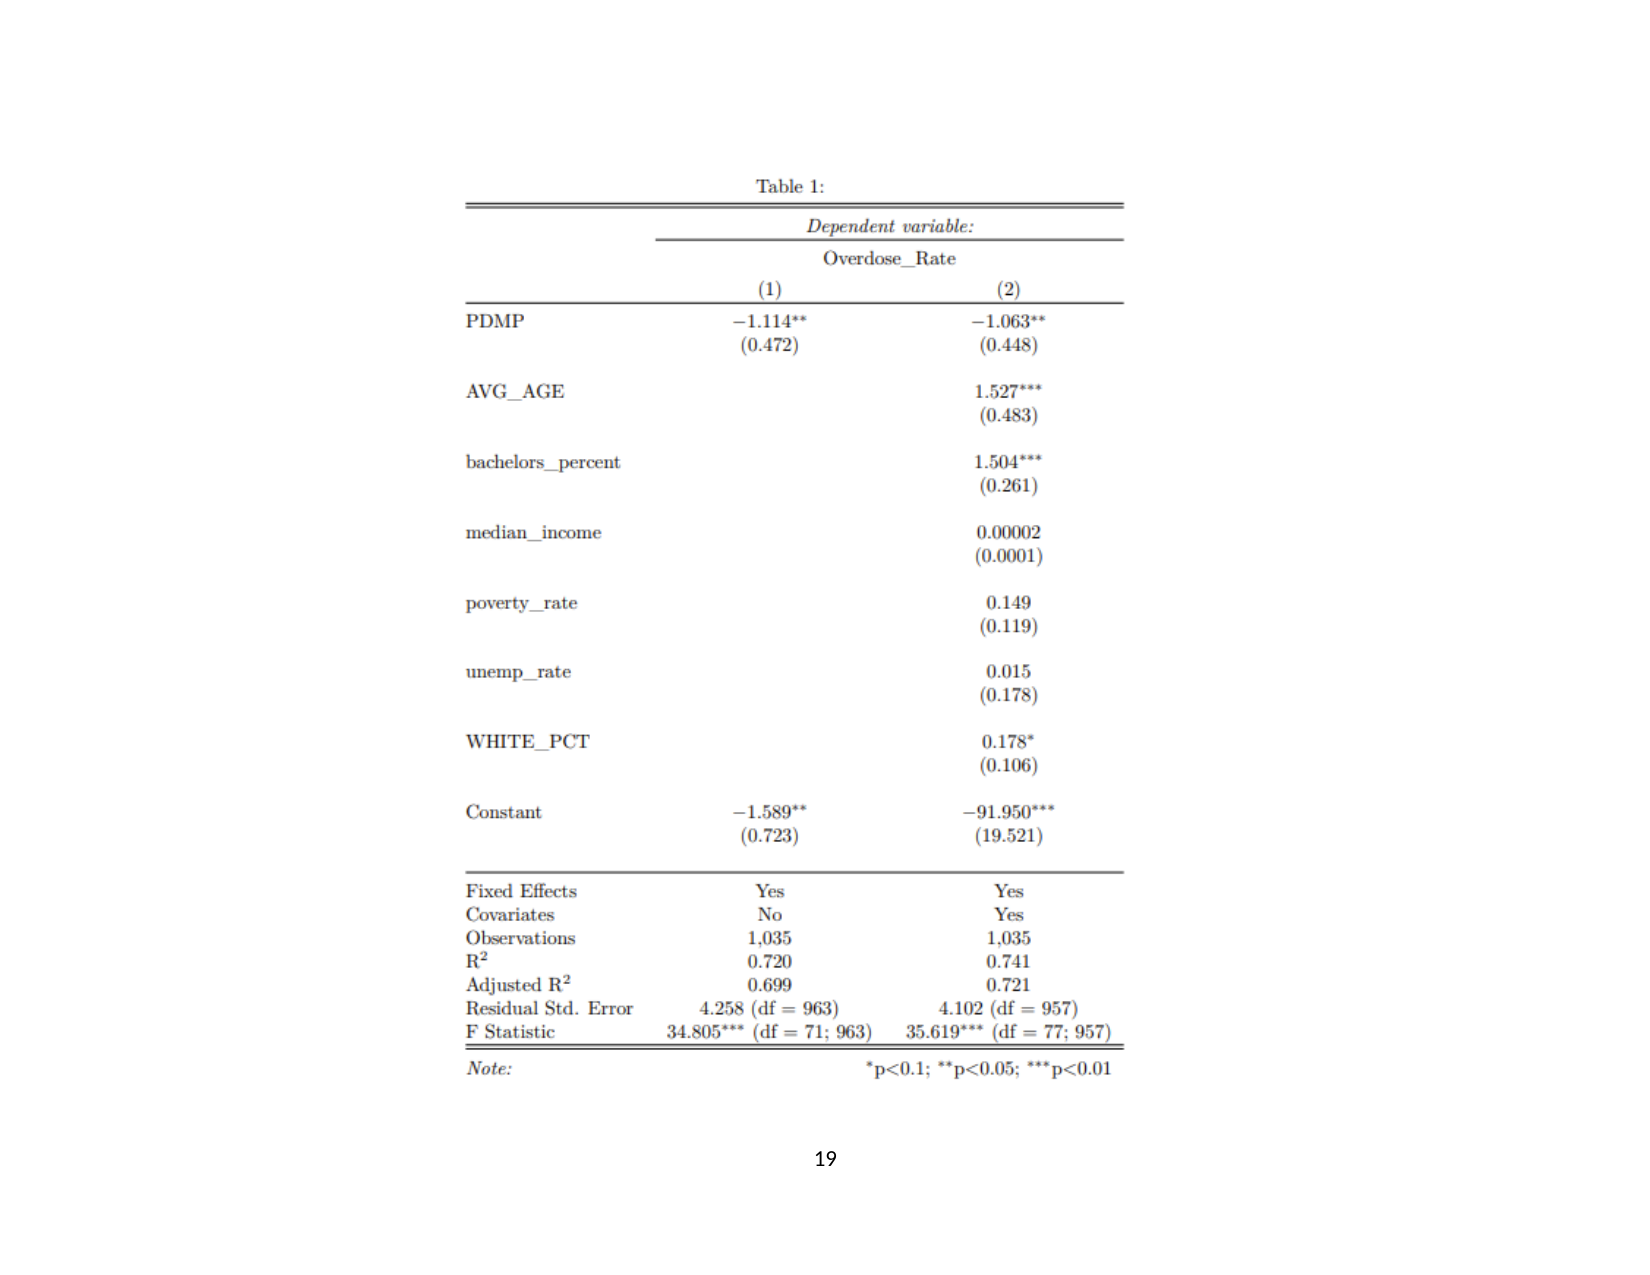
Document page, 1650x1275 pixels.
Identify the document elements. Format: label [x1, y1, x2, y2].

picture [420, 150, 1230, 1107]
